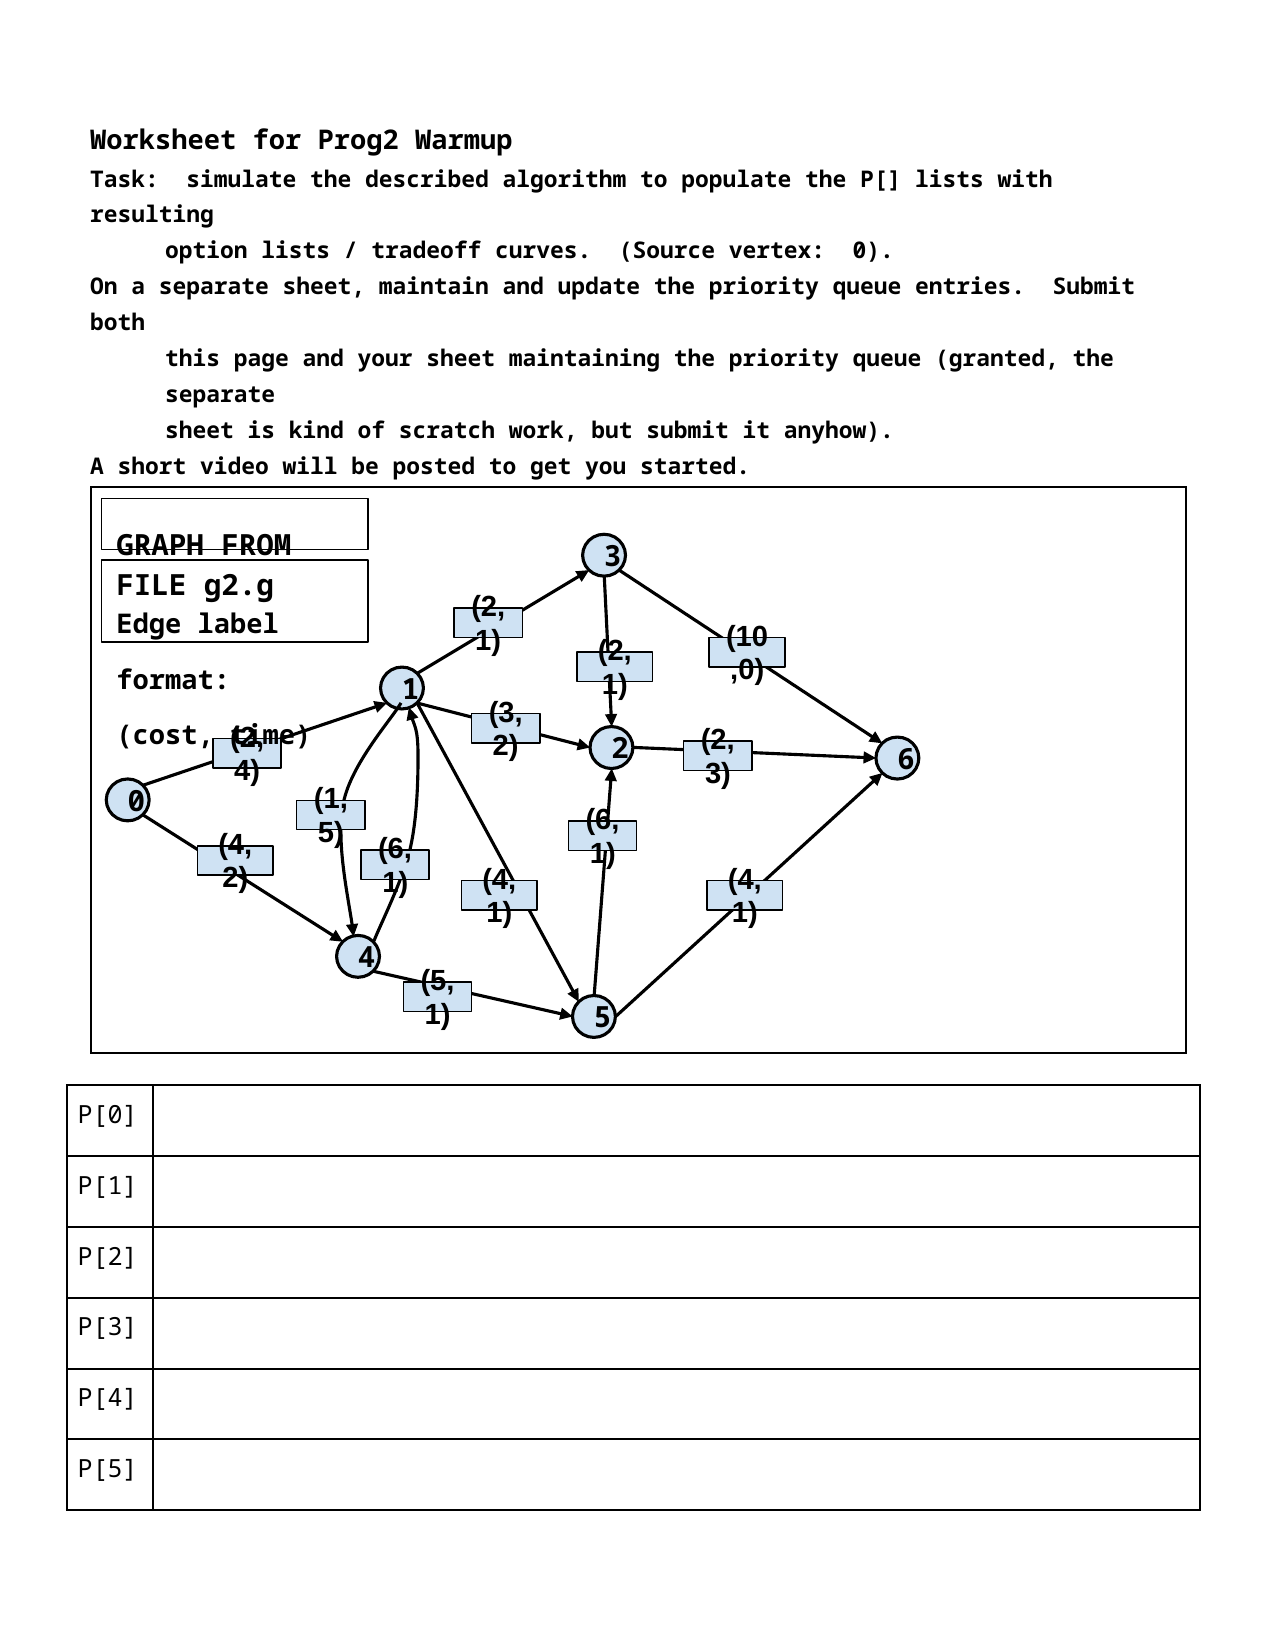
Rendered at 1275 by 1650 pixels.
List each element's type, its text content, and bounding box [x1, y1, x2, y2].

table_cell [154, 1228, 1199, 1297]
table_cell [154, 1157, 1199, 1226]
table_header P[0] [68, 1086, 152, 1155]
text A short video will be posted to get you started. [90, 450, 1185, 481]
table_cell P[3] [68, 1299, 152, 1367]
table_header [92, 488, 1185, 1052]
table_cell [154, 1440, 1199, 1509]
text sheet is kind of scratch work, but submit it anyhow). [165, 414, 1185, 445]
table_cell P[2] [68, 1228, 152, 1297]
text Worksheet for Prog2 Warmup [90, 120, 1185, 157]
table_cell P[4] [68, 1370, 152, 1438]
table_cell P[5] [68, 1440, 152, 1509]
text this page and your sheet maintaining the priority queue (granted, the separate [165, 342, 1185, 409]
text Task: simulate the described algorithm to populate the P[] lists with resulting [90, 162, 1185, 230]
text option lists / tradeoff curves. (Source vertex: 0). [165, 234, 1185, 266]
text On a separate sheet, maintain and update the priority queue entries. Submit both [90, 270, 1185, 337]
table_cell [154, 1299, 1199, 1367]
table_cell P[1] [68, 1157, 152, 1226]
table_header [154, 1086, 1199, 1155]
table_cell [154, 1370, 1199, 1438]
